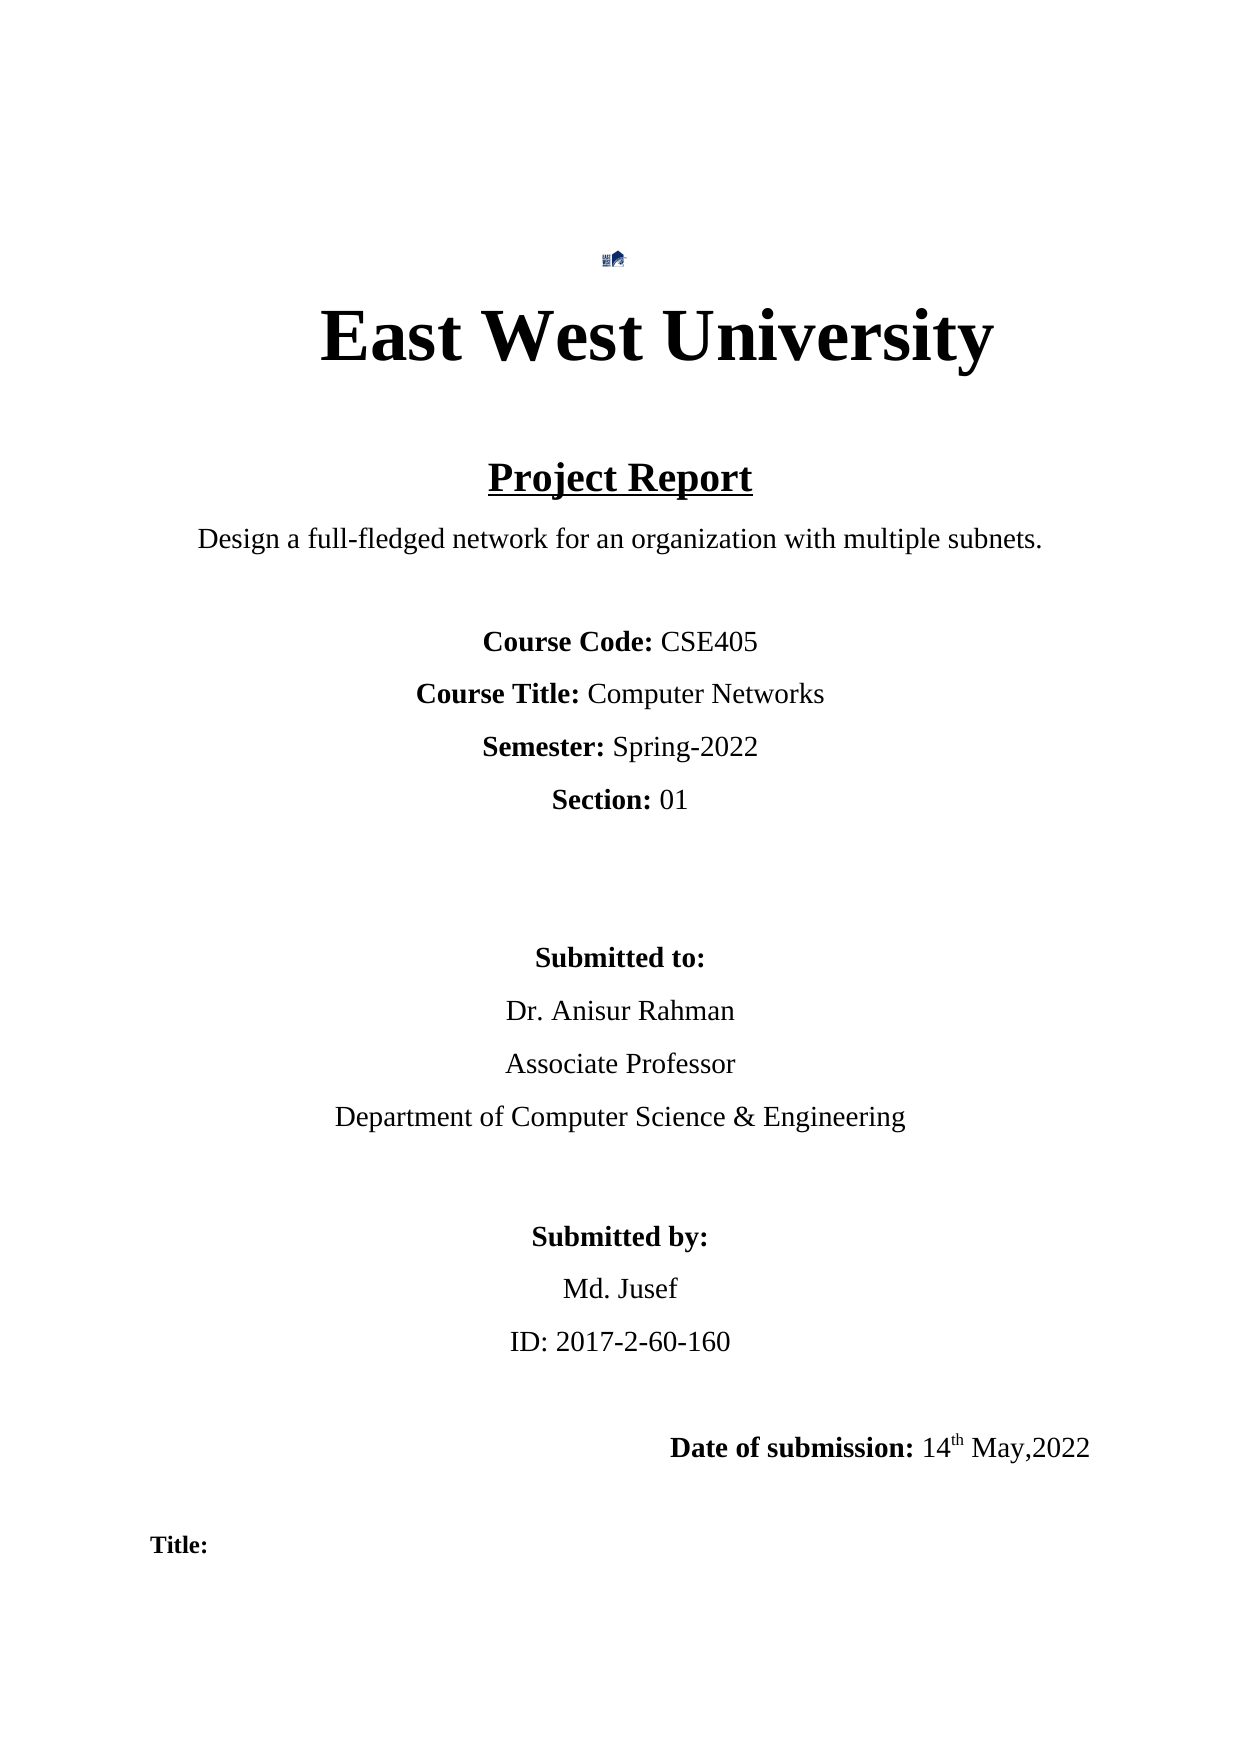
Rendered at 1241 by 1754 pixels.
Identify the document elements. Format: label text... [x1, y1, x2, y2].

text Md. Jusef [150, 1272, 1090, 1305]
text Project Report [150, 453, 1090, 501]
text ID: 2017-2-60-160 [150, 1324, 1090, 1358]
list East West University [225, 290, 1090, 376]
text Course Title: Computer Networks [150, 676, 1090, 710]
text Date of submission: 14th May,2022 [150, 1430, 1090, 1464]
text Submitted by: [150, 1219, 1090, 1252]
text Semester: Spring-2022 [150, 729, 1090, 763]
picture [602, 250, 627, 267]
text Department of Computer Science & Engineering [150, 1099, 1090, 1132]
text Section: 01 [150, 782, 1090, 816]
text Submitted to: [150, 941, 1090, 974]
text Dr. Anisur Rahman [150, 993, 1090, 1027]
text Design a full-fledged network for an organization with multiple subnets. [150, 521, 1090, 554]
text Associate Professor [150, 1046, 1090, 1080]
text Course Code: CSE405 [150, 624, 1090, 657]
text Title: [150, 1530, 1090, 1558]
